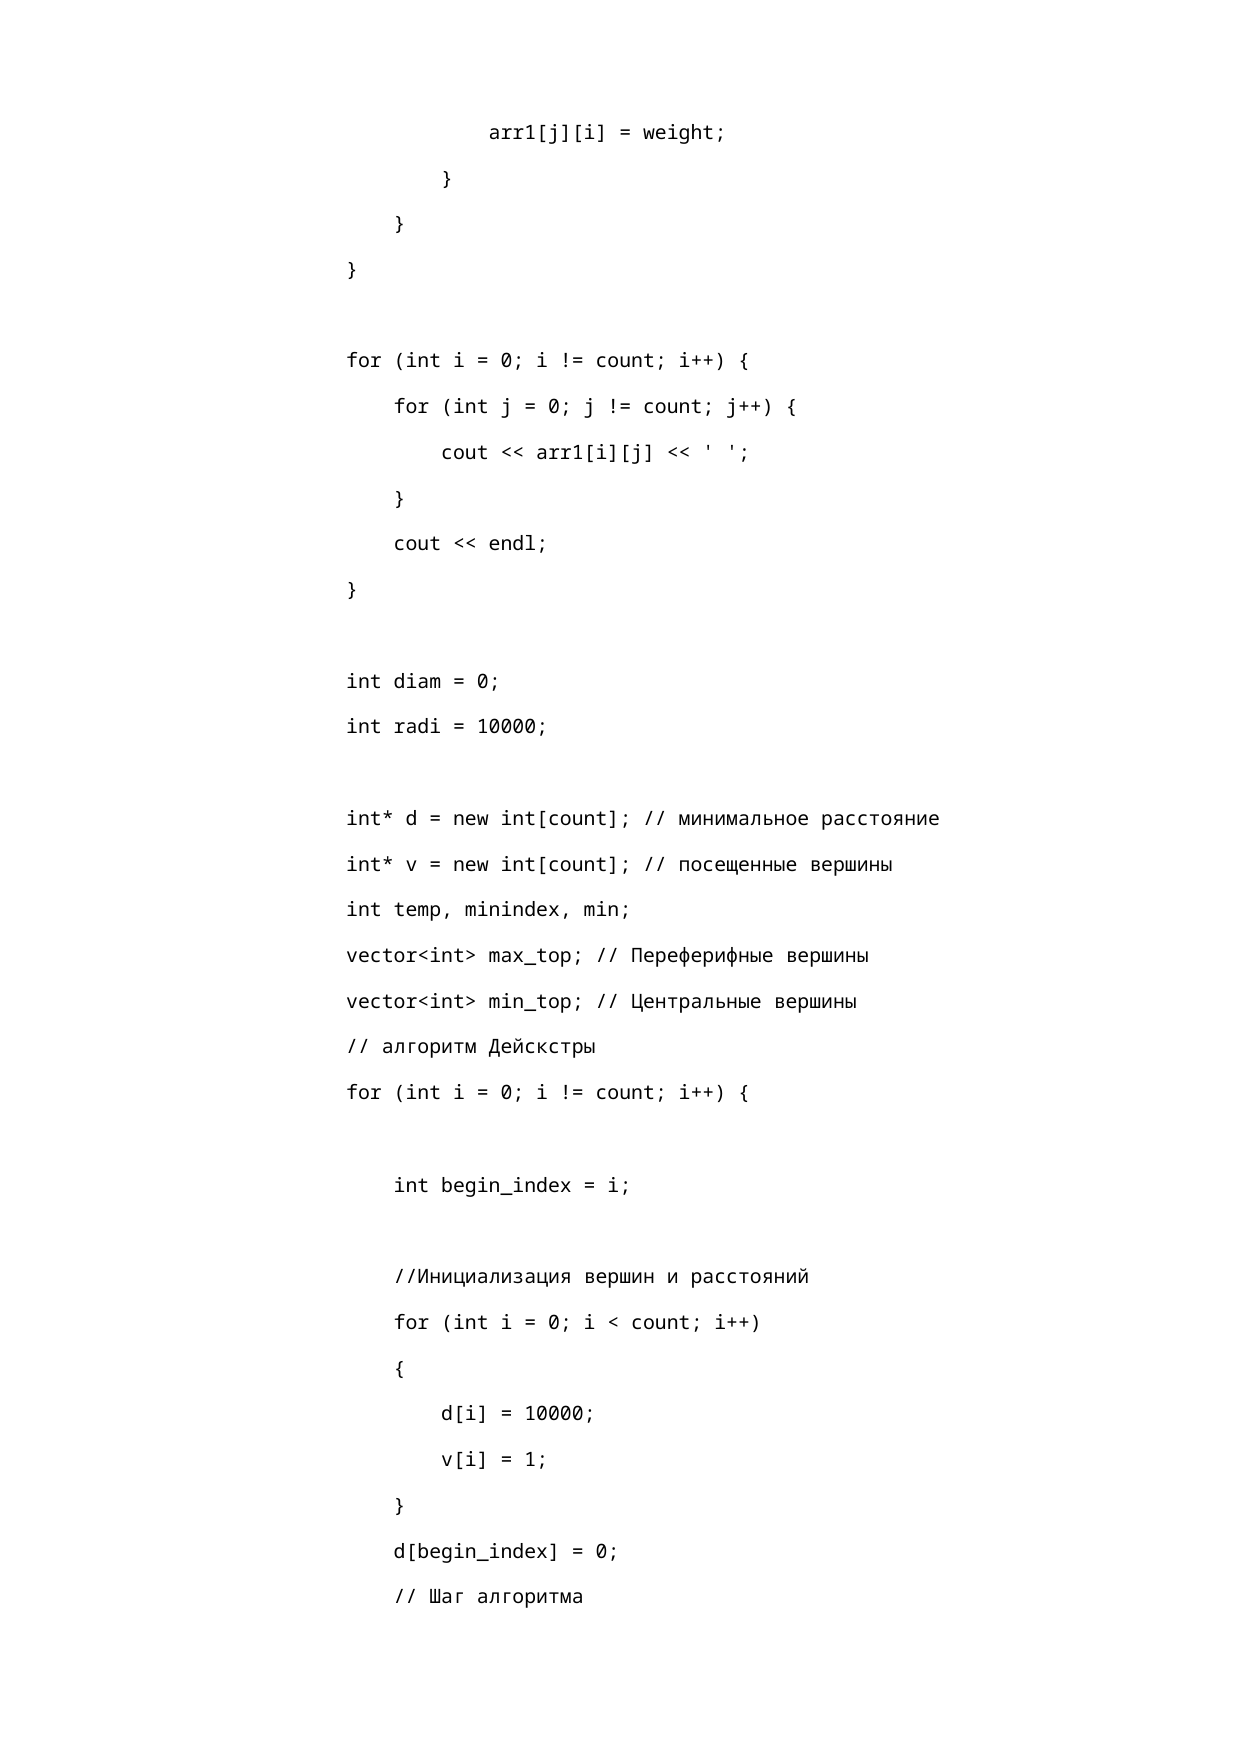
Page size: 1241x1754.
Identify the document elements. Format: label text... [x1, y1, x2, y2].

text int radi = 10000; [177, 713, 1152, 739]
text d[begin_index] = 0; [177, 1537, 1152, 1564]
text // Шаг алгоритма [177, 1583, 1152, 1609]
text cout << endl; [177, 530, 1152, 557]
text } [177, 484, 1152, 511]
text int* v = new int[count]; // посещенные вершины [177, 850, 1152, 877]
text } [177, 255, 1152, 282]
text v[i] = 1; [177, 1445, 1152, 1472]
text vector<int> min_top; // Центральные вершины [177, 987, 1152, 1014]
text } [177, 164, 1152, 191]
text //Инициализация вершин и расстояний [177, 1262, 1152, 1289]
text for (int i = 0; i != count; i++) { [177, 1078, 1152, 1105]
text d[i] = 10000; [177, 1400, 1152, 1427]
text int temp, minindex, min; [177, 896, 1152, 922]
text int diam = 0; [177, 667, 1152, 694]
text arr1[j][i] = weight; [177, 118, 1152, 145]
text // алгоритм Дейскстры [177, 1033, 1152, 1060]
text vector<int> max_top; // Переферифные вершины [177, 941, 1152, 968]
text for (int i = 0; i != count; i++) { [177, 347, 1152, 374]
text for (int j = 0; j != count; j++) { [177, 392, 1152, 419]
text } [177, 575, 1152, 602]
text int* d = new int[count]; // минимальное расстояние [177, 804, 1152, 831]
text { [177, 1354, 1152, 1381]
text } [177, 1491, 1152, 1518]
text } [177, 209, 1152, 237]
text cout << arr1[i][j] << ' '; [177, 438, 1152, 465]
text for (int i = 0; i < count; i++) [177, 1308, 1152, 1335]
text int begin_index = i; [177, 1171, 1152, 1198]
